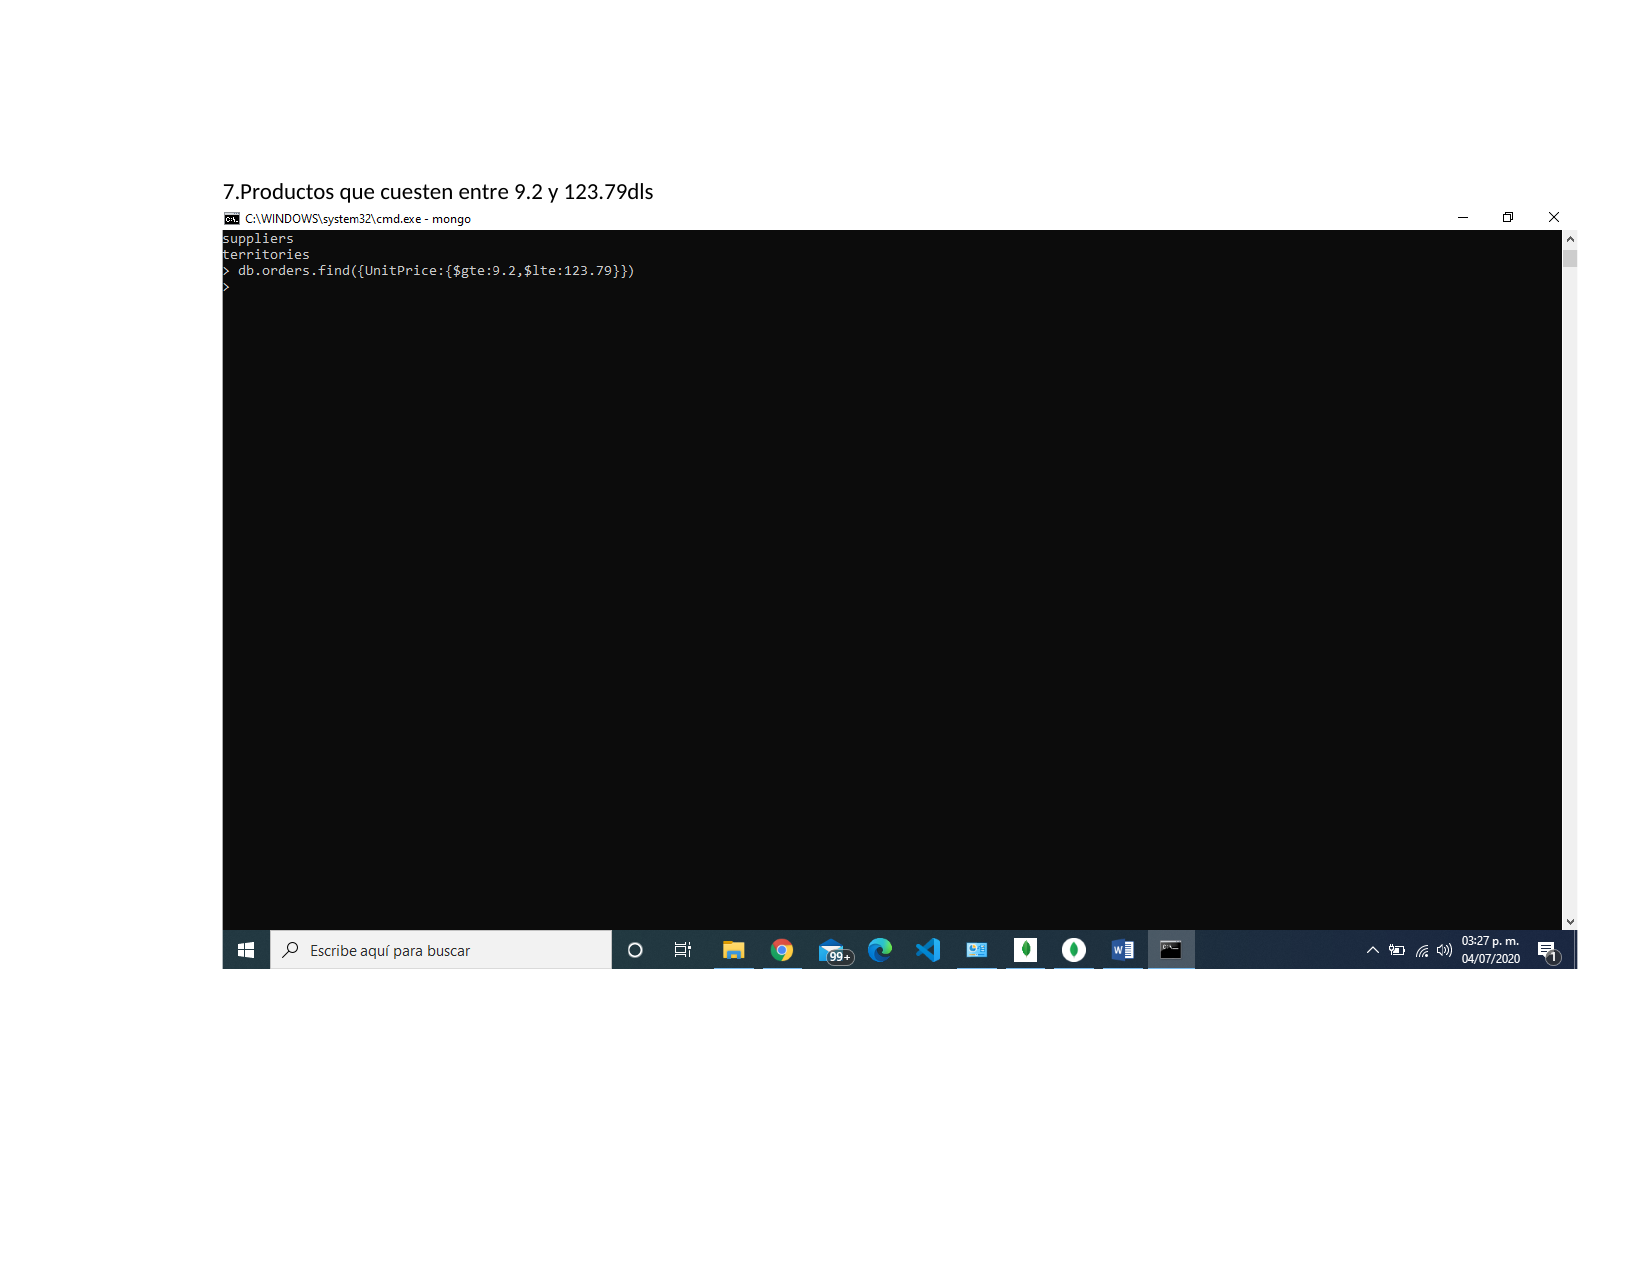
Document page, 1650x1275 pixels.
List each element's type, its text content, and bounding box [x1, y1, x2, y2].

list 7.Productos que cuesten entre 9.2 y 123.79dls [223, 177, 1502, 205]
picture [222, 207, 1578, 969]
